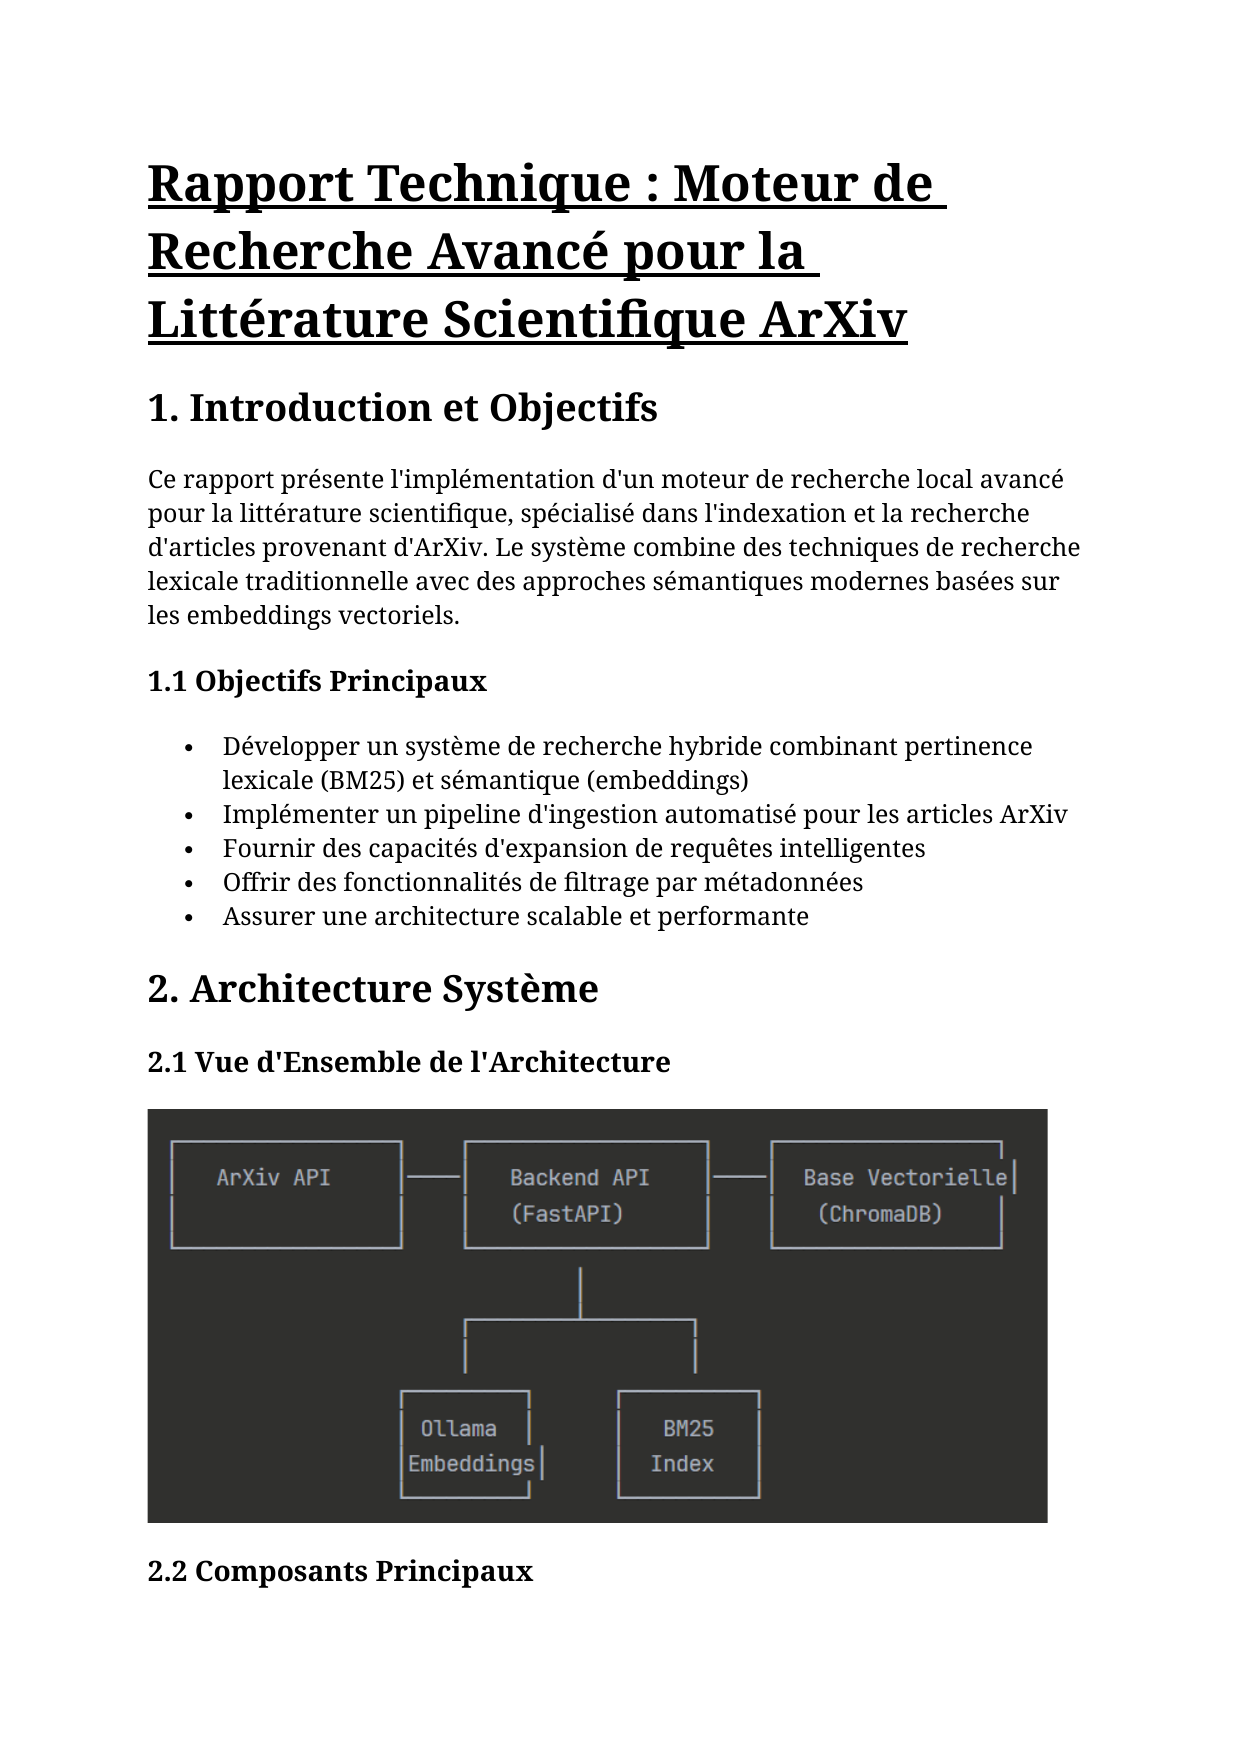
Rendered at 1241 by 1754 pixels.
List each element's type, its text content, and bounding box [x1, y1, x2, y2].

list Offrir des fonctionnalités de filtrage par métadonnées [185, 864, 1093, 899]
list Fournir des capacités d'expansion de requêtes intelligentes [185, 831, 1093, 864]
text Ce rapport présente l'implémentation d'un moteur de recherche local avancé pour la littérature scientifique, spécialisé dans l'indexation et la recherche d'articles provenant d'ArXiv. Le système combine des techniques de recherche lexicale traditionnelle avec des approches sémantiques modernes basées sur les embeddings vectoriels. [148, 461, 1093, 632]
text 2.1 Vue d'Ensemble de l'Architecture [148, 1042, 1093, 1080]
list Implémenter un pipeline d'ingestion automatisé pour les articles ArXiv [185, 796, 1093, 831]
text Rapport Technique : Moteur de Recherche Avancé pour la Littérature Scientifique ArXiv [148, 148, 1093, 352]
text 1. Introduction et Objectifs [148, 381, 1093, 432]
text 2. Architecture Système [148, 962, 1093, 1013]
list Assurer une architecture scalable et performante [185, 899, 1093, 933]
list Développer un système de recherche hybride combinant pertinence lexicale (BM25) et sémantique (embeddings) [185, 728, 1093, 796]
text 1.1 Objectifs Principaux [148, 661, 1093, 699]
text 2.2 Composants Principaux [148, 1551, 1093, 1590]
picture [147, 1109, 1048, 1523]
